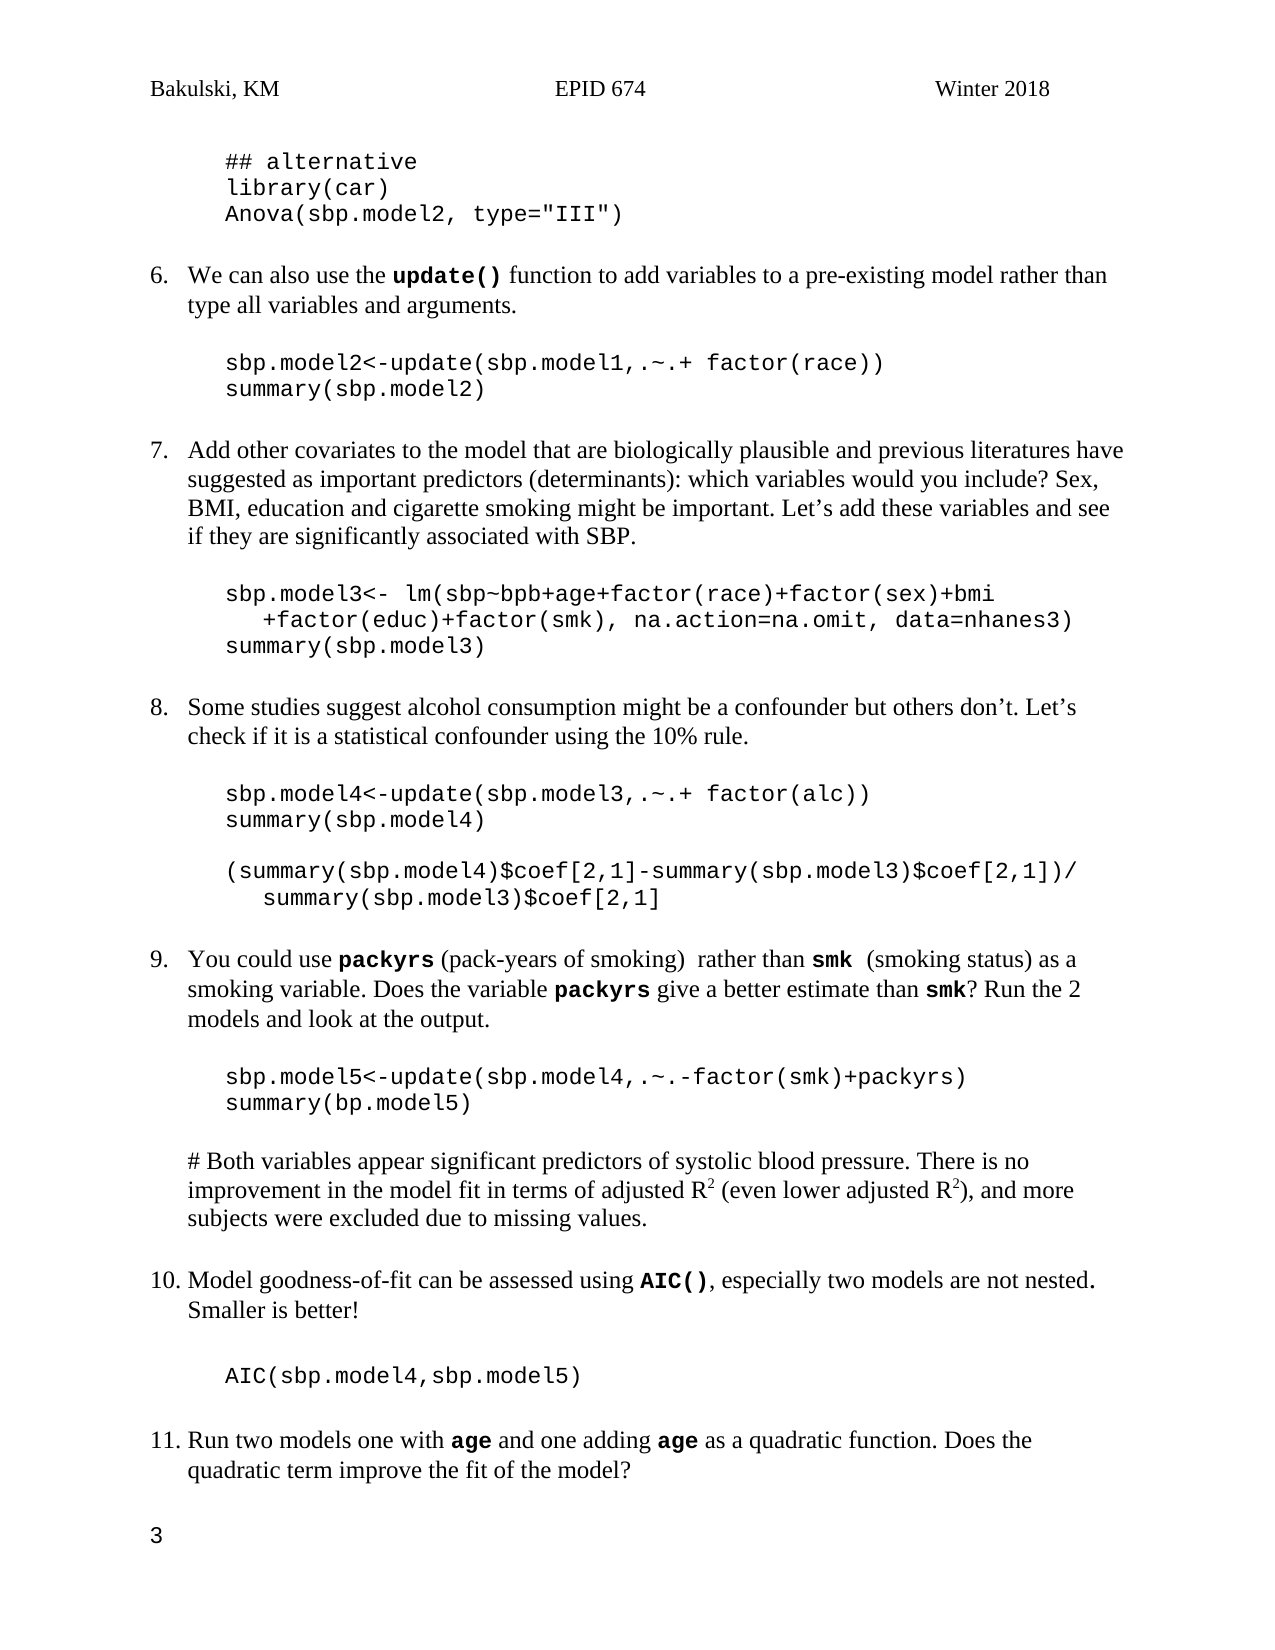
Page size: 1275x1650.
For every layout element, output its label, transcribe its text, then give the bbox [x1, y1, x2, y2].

list Some studies suggest alcohol consumption might be a confounder but others don’t. Let’s check if it is a statistical confounder using the 10% rule. [150, 692, 1125, 750]
text sbp.model3<- lm(sbp~bpb+age+factor(race)+factor(sex)+bmi +factor(educ)+factor(smk), na.action=na.omit, data=nhanes3) [225, 582, 1125, 634]
text AIC(sbp.model4,sbp.model5) [225, 1365, 1125, 1391]
list Model goodness-of-fit can be assessed using AIC(), especially two models are not nested. Smaller is better! [150, 1261, 1125, 1324]
text summary(sbp.model4) [225, 808, 1125, 834]
list You could use packyrs (pack-years of smoking) rather than smk (smoking status) as a smoking variable. Does the variable packyrs give a better estimate than smk? Run the 2 models and look at the output. [150, 944, 1125, 1033]
text sbp.model4<-update(sbp.model3,.~.+ factor(alc)) [225, 782, 1125, 808]
text summary(sbp.model3) [225, 634, 1125, 660]
text summary(sbp.model2) [225, 377, 1125, 403]
text # Both variables appear significant predictors of systolic blood pressure. There is no improvement in the model fit in terms of adjusted R2 (even lower adjusted R2), and more subjects were excluded due to missing values. [150, 1146, 1125, 1232]
text library(car) [225, 176, 1125, 202]
list We can also use the update() function to add variables to a pre-existing model rather than type all variables and arguments. [150, 260, 1125, 319]
text sbp.model2<-update(sbp.model1,.~.+ factor(race)) [225, 351, 1125, 377]
list Add other covariates to the model that are biologically plausible and previous literatures have suggested as important predictors (determinants): which variables would you include? Sex, BMI, education and cigarette smoking might be important. Let’s add these variables and see if they are significantly associated with SBP. [150, 435, 1125, 550]
text (summary(sbp.model4)$coef[2,1]-summary(sbp.model3)$coef[2,1])/summary(sbp.model3)$coef[2,1] [225, 860, 1125, 912]
text summary(bp.model5) [225, 1091, 1125, 1117]
text ## alternative [225, 150, 1125, 176]
text sbp.model5<-update(sbp.model4,.~.-factor(smk)+packyrs) [225, 1065, 1125, 1091]
text Anova(sbp.model2, type="III") [225, 202, 1125, 228]
list Run two models one with age and one adding age as a quadratic function. Does the quadratic term improve the fit of the model? [150, 1425, 1125, 1484]
